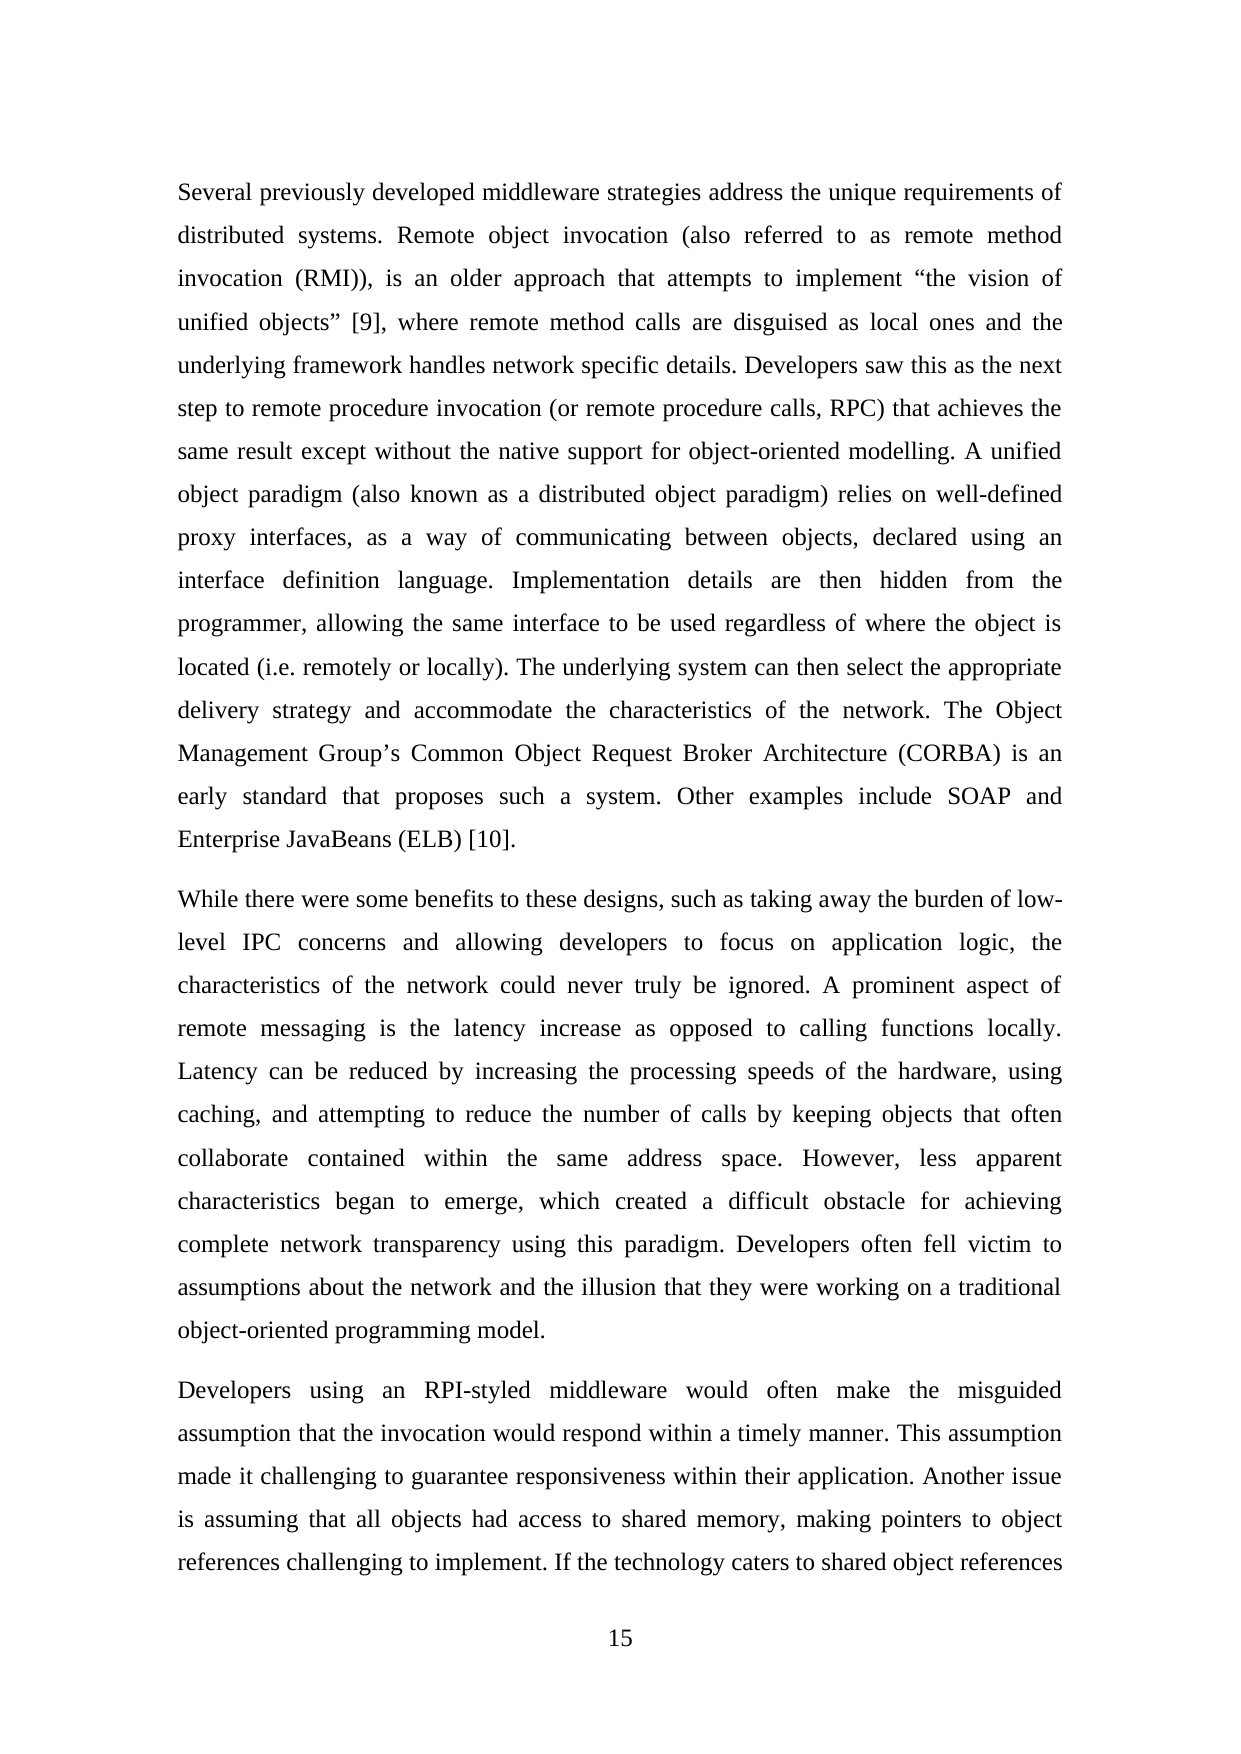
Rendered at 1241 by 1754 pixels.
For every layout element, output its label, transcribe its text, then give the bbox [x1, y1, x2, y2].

text While there were some benefits to these designs, such as taking away the burden of low-level IPC concerns and allowing developers to focus on application logic, the characteristics of the network could never truly be ignored. A prominent aspect of remote messaging is the latency increase as opposed to calling functions locally. Latency can be reduced by increasing the processing speeds of the hardware, using caching, and attempting to reduce the number of calls by keeping objects that often collaborate contained within the same address space. However, less apparent characteristics began to emerge, which created a difficult obstacle for achieving complete network transparency using this paradigm. Developers often fell victim to assumptions about the network and the illusion that they were working on a traditional object-oriented programming model. [177, 884, 1063, 1344]
text Several previously developed middleware strategies address the unique requirements of distributed systems. Remote object invocation (also referred to as remote method invocation (RMI)), is an older approach that attempts to implement “the vision of unified objects” , where remote method calls are disguised as local ones and the underlying framework handles network specific details. Developers saw this as the next step to remote procedure invocation (or remote procedure calls, RPC) that achieves the same result except without the native support for object-oriented modelling. A unified object paradigm (also known as a distributed object paradigm) relies on well-defined proxy interfaces, as a way of communicating between objects, declared using an interface definition language. Implementation details are then hidden from the programmer, allowing the same interface to be used regardless of where the object is located (i.e. remotely or locally). The underlying system can then select the appropriate delivery strategy and accommodate the characteristics of the network. The Object Management Group’s Common Object Request Broker Architecture (CORBA) is an early standard that proposes such a system. Other examples include SOAP and Enterprise JavaBeans (ELB) . [177, 177, 1063, 853]
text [177, 1375, 1063, 1576]
